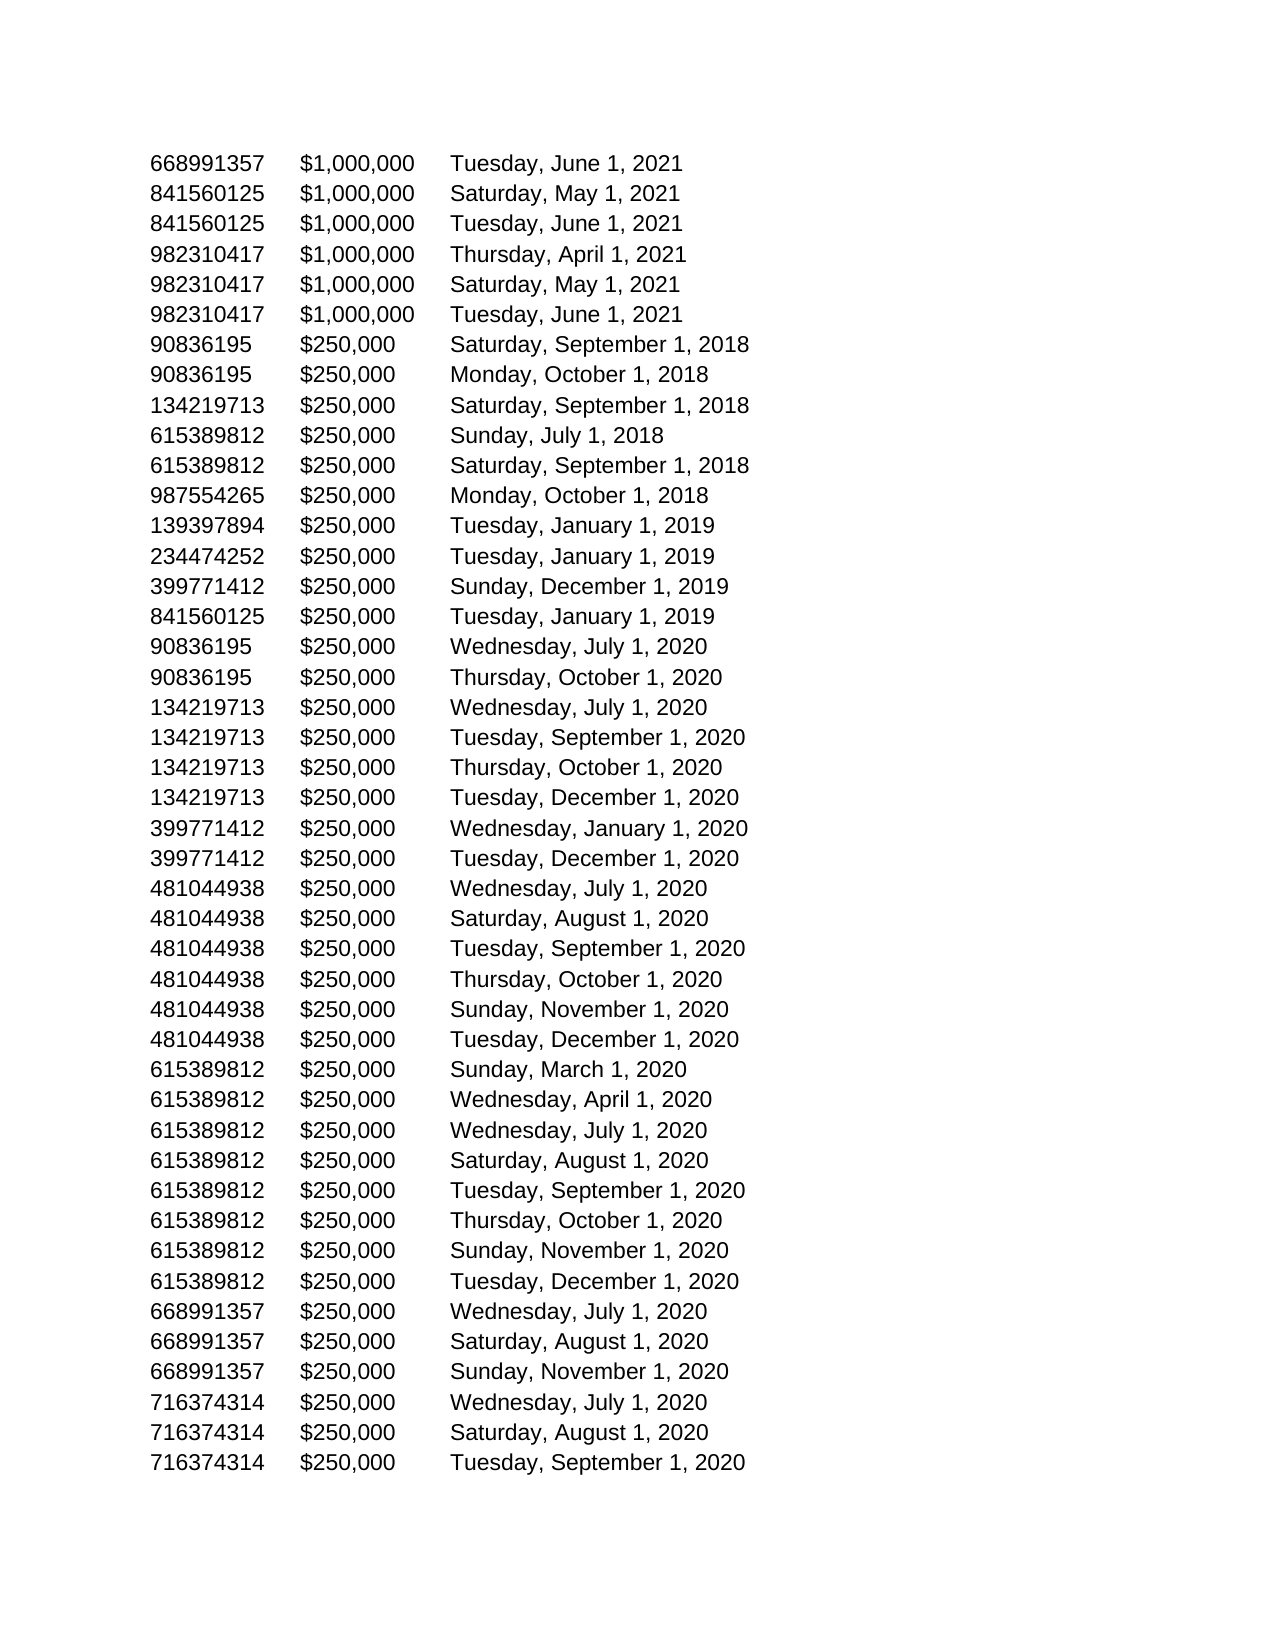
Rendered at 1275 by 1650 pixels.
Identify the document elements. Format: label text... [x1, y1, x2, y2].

text 134219713 $250,000 Tuesday, September 1, 2020 [150, 724, 1125, 750]
text 234474252 $250,000 Tuesday, January 1, 2019 [150, 543, 1125, 569]
text 481044938 $250,000 Wednesday, July 1, 2020 [150, 875, 1125, 901]
text 90836195 $250,000 Wednesday, July 1, 2020 [150, 633, 1125, 660]
text 481044938 $250,000 Tuesday, September 1, 2020 [150, 935, 1125, 962]
text 481044938 $250,000 Sunday, November 1, 2020 [150, 996, 1125, 1022]
text 668991357 $250,000 Wednesday, July 1, 2020 [150, 1298, 1125, 1324]
text 481044938 $250,000 Thursday, October 1, 2020 [150, 966, 1125, 992]
text 615389812 $250,000 Tuesday, December 1, 2020 [150, 1268, 1125, 1294]
text 615389812 $250,000 Wednesday, April 1, 2020 [150, 1086, 1125, 1113]
text 615389812 $250,000 Thursday, October 1, 2020 [150, 1207, 1125, 1234]
text 139397894 $250,000 Tuesday, January 1, 2019 [150, 512, 1125, 539]
text 134219713 $250,000 Thursday, October 1, 2020 [150, 754, 1125, 781]
text 134219713 $250,000 Tuesday, December 1, 2020 [150, 784, 1125, 811]
text 982310417 $1,000,000 Thursday, April 1, 2021 [150, 241, 1125, 267]
text 90836195 $250,000 Saturday, September 1, 2018 [150, 331, 1125, 358]
text 615389812 $250,000 Sunday, July 1, 2018 [150, 422, 1125, 448]
text 716374314 $250,000 Wednesday, July 1, 2020 [150, 1388, 1125, 1415]
text 982310417 $1,000,000 Saturday, May 1, 2021 [150, 271, 1125, 297]
text 399771412 $250,000 Sunday, December 1, 2019 [150, 573, 1125, 599]
text 615389812 $250,000 Sunday, November 1, 2020 [150, 1237, 1125, 1264]
text 615389812 $250,000 Saturday, August 1, 2020 [150, 1147, 1125, 1173]
text 134219713 $250,000 Wednesday, July 1, 2020 [150, 694, 1125, 720]
text 716374314 $250,000 Tuesday, September 1, 2020 [150, 1449, 1125, 1475]
text 668991357 $250,000 Saturday, August 1, 2020 [150, 1328, 1125, 1354]
text 716374314 $250,000 Saturday, August 1, 2020 [150, 1419, 1125, 1445]
text 615389812 $250,000 Saturday, September 1, 2018 [150, 452, 1125, 478]
text 841560125 $1,000,000 Tuesday, June 1, 2021 [150, 210, 1125, 237]
text 399771412 $250,000 Wednesday, January 1, 2020 [150, 814, 1125, 841]
text 615389812 $250,000 Sunday, March 1, 2020 [150, 1056, 1125, 1083]
text 841560125 $250,000 Tuesday, January 1, 2019 [150, 603, 1125, 629]
text 668991357 $1,000,000 Tuesday, June 1, 2021 [150, 150, 1125, 176]
text 987554265 $250,000 Monday, October 1, 2018 [150, 482, 1125, 509]
text 90836195 $250,000 Thursday, October 1, 2020 [150, 663, 1125, 690]
text 399771412 $250,000 Tuesday, December 1, 2020 [150, 845, 1125, 871]
text 481044938 $250,000 Tuesday, December 1, 2020 [150, 1026, 1125, 1052]
text 615389812 $250,000 Wednesday, July 1, 2020 [150, 1117, 1125, 1143]
text 134219713 $250,000 Saturday, September 1, 2018 [150, 392, 1125, 418]
text 841560125 $1,000,000 Saturday, May 1, 2021 [150, 180, 1125, 207]
text 668991357 $250,000 Sunday, November 1, 2020 [150, 1358, 1125, 1385]
text 615389812 $250,000 Tuesday, September 1, 2020 [150, 1177, 1125, 1203]
text 90836195 $250,000 Monday, October 1, 2018 [150, 361, 1125, 388]
text 481044938 $250,000 Saturday, August 1, 2020 [150, 905, 1125, 932]
text 982310417 $1,000,000 Tuesday, June 1, 2021 [150, 301, 1125, 327]
